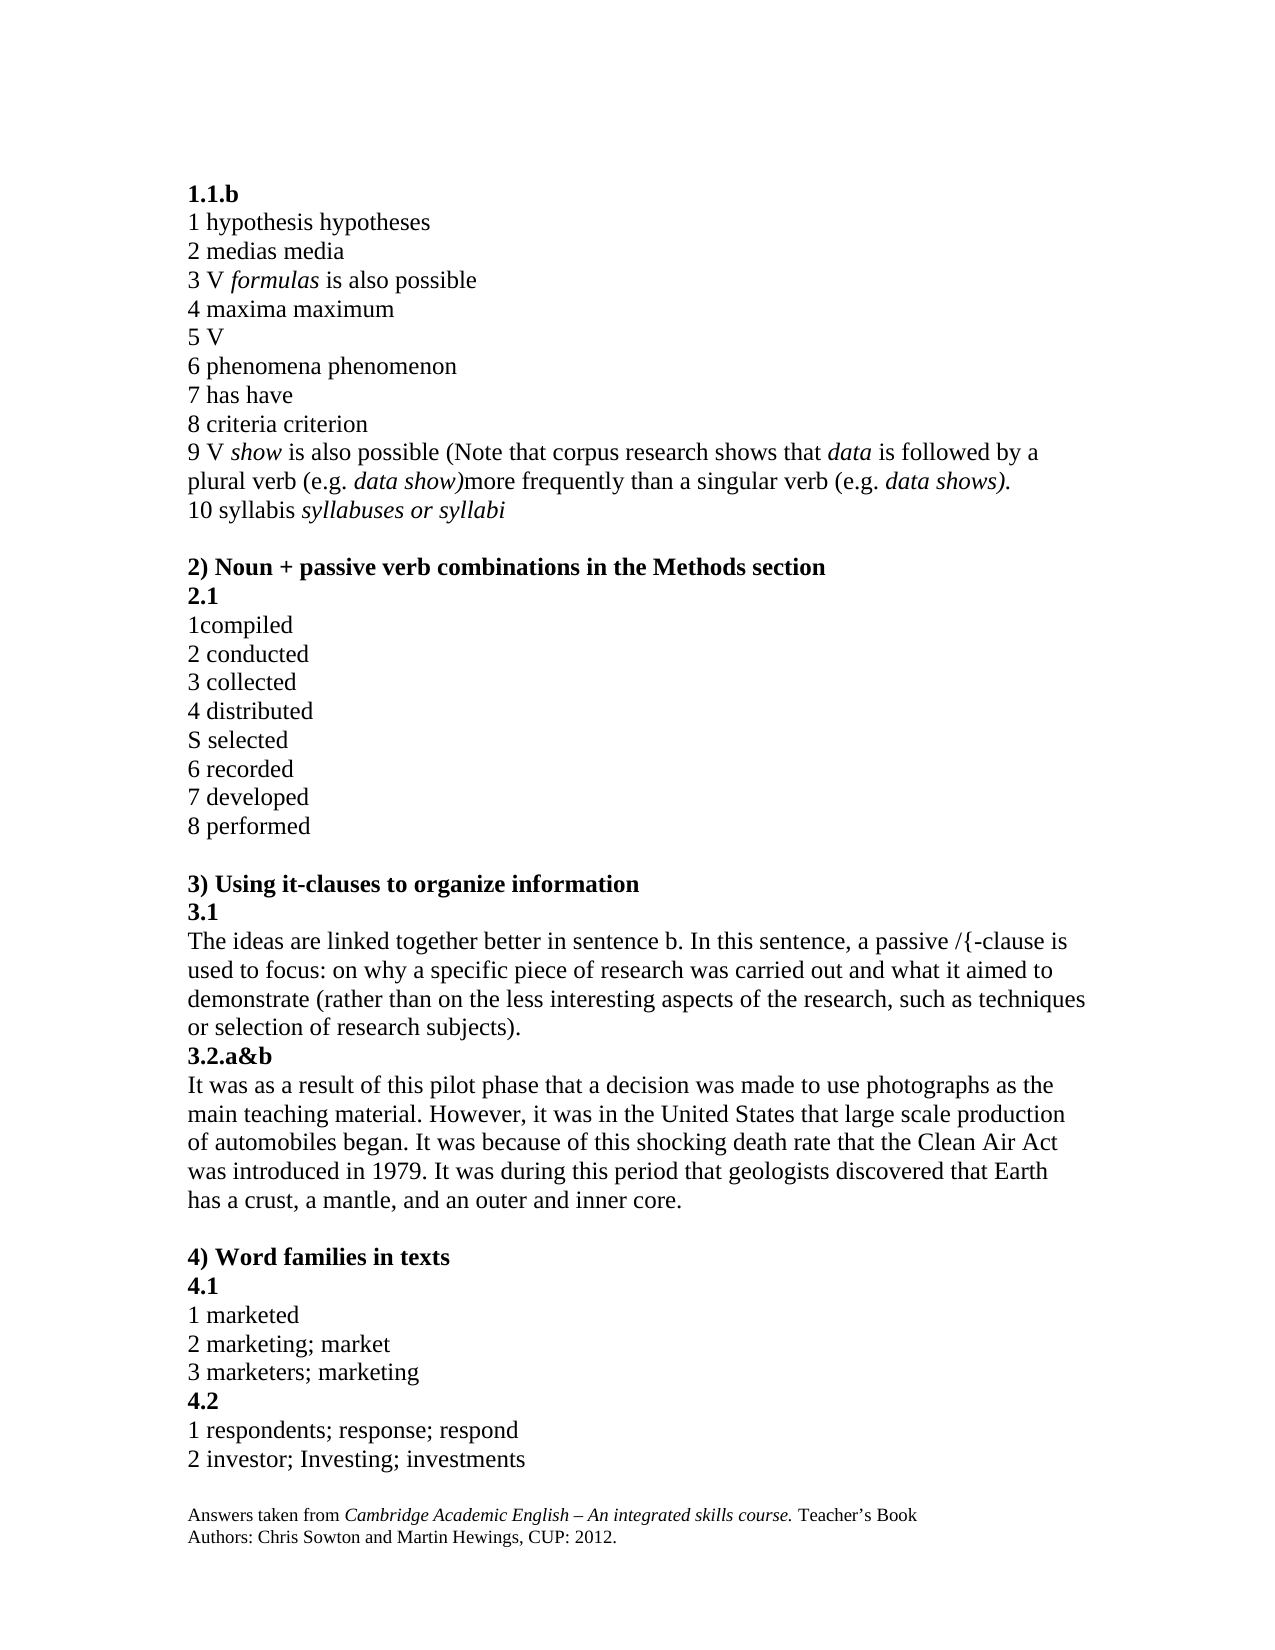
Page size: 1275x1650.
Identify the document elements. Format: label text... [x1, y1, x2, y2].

text 4 maxima maximum [187, 294, 1087, 322]
text 1 hypothesis hypotheses [187, 207, 1087, 236]
text 3.2.a&b [187, 1041, 1087, 1070]
text 8 criteria criterion [187, 409, 1087, 437]
text 9 V show is also possible (Note that corpus research shows that data is followed by a plural verb (e.g. data show)more frequently than a singular verb (e.g. data shows). [187, 437, 1087, 495]
text 3 collected [187, 667, 1087, 696]
text main teaching material. However, it was in the United States that large scale production of automobiles began. It was because of this shocking death rate that the Clean Air Act was introduced in 1979. It was during this period that geologists discovered that Earth has a crust, a mantle, and an outer and inner core. [187, 1099, 1087, 1214]
text 1.1.b [187, 179, 1087, 207]
text 3 V formulas is also possible [187, 265, 1087, 294]
text 2 marketing; market [187, 1329, 1087, 1357]
text 3) Using it-clauses to organize information [187, 869, 1087, 897]
text 3.1 [187, 897, 1087, 926]
text 1 respondents; response; respond [187, 1415, 1087, 1444]
text 3 marketers; marketing [187, 1357, 1087, 1386]
text 2 investor; Investing; investments [187, 1444, 1087, 1472]
text 10 syllabis syllabuses or syllabi [187, 495, 1087, 524]
text 2 conducted [187, 639, 1087, 667]
text 2) Noun + passive verb combinations in the Methods section [187, 552, 1087, 581]
text 5 V [187, 322, 1087, 351]
text 4.1 [187, 1271, 1087, 1300]
text 6 phenomena phenomenon [187, 351, 1087, 380]
text 8 performed [187, 811, 1087, 840]
text 7 has have [187, 380, 1087, 409]
text It was as a result of this pilot phase that a decision was made to use photographs as the [187, 1070, 1087, 1099]
text 2 medias media [187, 236, 1087, 265]
text 1compiled [187, 610, 1087, 639]
text 4.2 [187, 1386, 1087, 1415]
text 4) Word families in texts [187, 1242, 1087, 1271]
text 1 marketed [187, 1300, 1087, 1329]
text S selected [187, 725, 1087, 754]
text The ideas are linked together better in sentence b. In this sentence, a passive /{-clause is used to focus: on why a specific piece of research was carried out and what it aimed to demonstrate (rather than on the less interesting aspects of the research, such as techniques or selection of research subjects). [187, 926, 1087, 1041]
text 7 developed [187, 782, 1087, 811]
text 2.1 [187, 581, 1087, 610]
text 4 distributed [187, 696, 1087, 725]
text 6 recorded [187, 754, 1087, 782]
